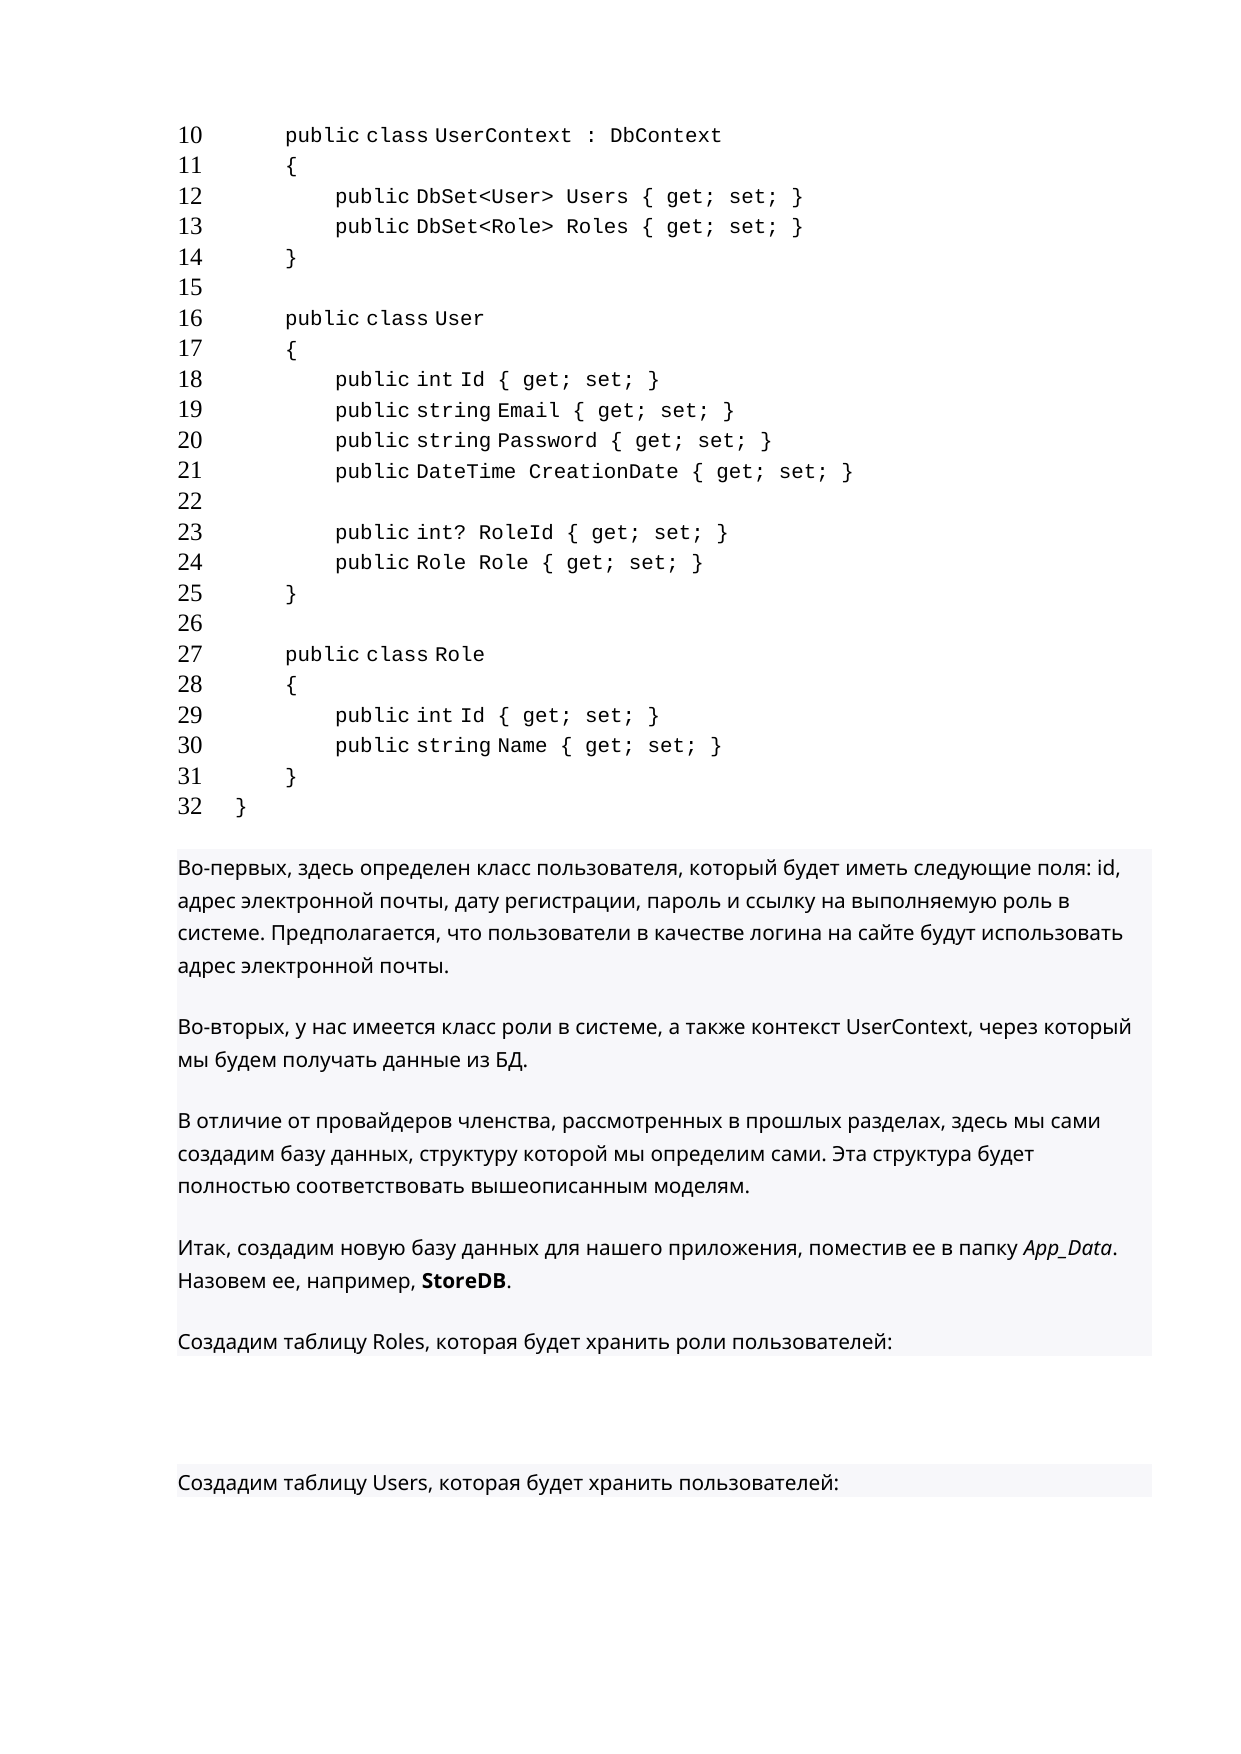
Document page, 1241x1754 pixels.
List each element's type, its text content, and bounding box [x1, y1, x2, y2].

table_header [177, 118, 235, 820]
text Итак, создадим новую базу данных для нашего приложения, поместив ее в папку App_Data. Назовем ее, например, StoreDB. [177, 1229, 1152, 1294]
text Во-первых, здесь определен класс пользователя, который будет иметь следующие поля: id, адрес электронной почты, дату регистрации, пароль и ссылку на выполняемую роль в системе. Предполагается, что пользователи в качестве логина на сайте будут использовать адрес электронной почты. [177, 849, 1152, 979]
text Создадим таблицу Users, которая будет хранить пользователей: [177, 1464, 1152, 1497]
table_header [235, 118, 1240, 820]
text Создадим таблицу Roles, которая будет хранить роли пользователей: [177, 1323, 1152, 1356]
text В отличие от провайдеров членства, рассмотренных в прошлых разделах, здесь мы сами создадим базу данных, структуру которой мы определим сами. Эта структура будет полностью соответствовать вышеописанным моделям. [177, 1103, 1152, 1200]
text Во-вторых, у нас имеется класс роли в системе, а также контекст UserContext, через который мы будем получать данные из БД. [177, 1008, 1152, 1073]
